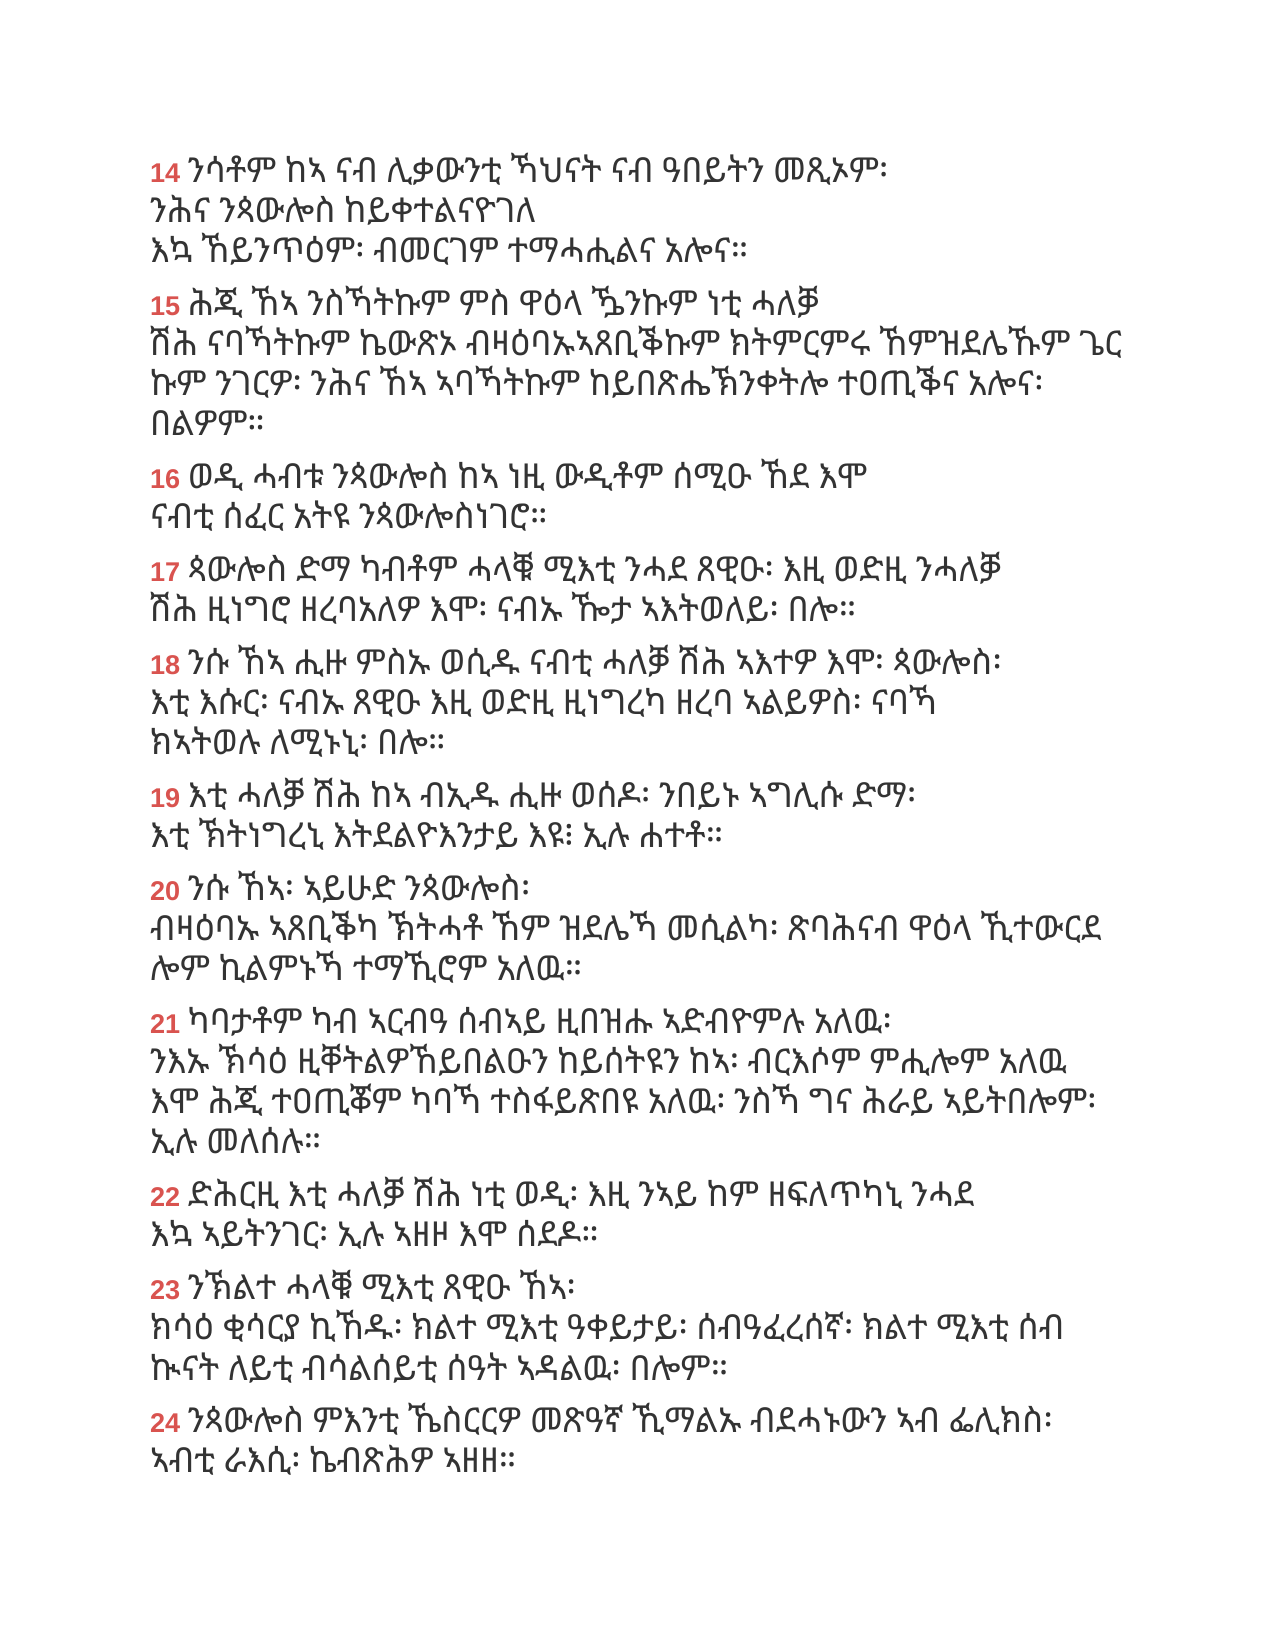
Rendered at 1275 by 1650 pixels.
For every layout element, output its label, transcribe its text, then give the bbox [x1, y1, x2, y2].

text 24 ንጳውሎስ ምእንቲ ኼስርርዎ መጽዓኛ ኺማልኡ ብደሓኑውን ኣብ ፌሊክስ፡ ኣብቲ ራእሲ፡ ኬብጽሕዎ ኣዘዘ። [150, 1401, 1125, 1481]
text 18 ንሱ ኸኣ ሒዙ ምስኡ ወሲዱ ናብቲ ሓለቓ ሽሕ ኣእተዎ እሞ፡ ጳውሎስ፡ እቲ እሱር፡ ናብኡ ጸዊዑ እዚ ወድዚ ዚነግረካ ዘረባ ኣልይዎስ፡ ናባኻ ክኣትወሉ ለሚኑኒ፡ በሎ። [150, 642, 1125, 763]
text 17 ጳውሎስ ድማ ካብቶም ሓላቑ ሚእቲ ንሓደ ጸዊዑ፡ እዚ ወድዚ ንሓለቓ ሽሕ ዚነግሮ ዘረባአለዎ እሞ፡ ናብኡ ዀታ ኣእትወለይ፡ በሎ። [150, 549, 1125, 629]
text 15 ሕጂ ኸኣ ንስኻትኩም ምስ ዋዕላ ዄንኩም ነቲ ሓለቓ ሽሕ ናባኻትኩም ኬውጽኦ ብዛዕባኡኣጸቢቕኩም ክትምርምሩ ኸምዝደሌኹም ጌርኩም ንገርዎ፡ ንሕና ኸኣ ኣባኻትኩም ከይበጽሔኽንቀትሎ ተዐጢቕና አሎና፡ በልዎም። [150, 283, 1125, 444]
text 14 ንሳቶም ከኣ ናብ ሊቃውንቲ ኻህናት ናብ ዓበይትን መጺኦም፡ ንሕና ንጳውሎስ ከይቀተልናዮገለ እኳ ኸይንጥዕም፡ ብመርገም ተማሓሒልና አሎና። [150, 150, 1125, 271]
text 20 ንሱ ኸኣ፡ ኣይሁድ ንጳውሎስ፡ ብዛዕባኡ ኣጸቢቕካ ኽትሓቶ ኸም ዝደሌኻ መሲልካ፡ ጽባሕናብ ዋዕላ ኺተውርደሎም ኪልምኑኻ ተማኺሮም አለዉ። [150, 868, 1125, 989]
text 16 ወዲ ሓብቱ ንጳውሎስ ከኣ ነዚ ውዲቶም ሰሚዑ ኸደ እሞ ናብቲ ሰፈር አትዩ ንጳውሎስነገሮ። [150, 456, 1125, 537]
text 23 ንኽልተ ሓላቑ ሚእቲ ጸዊዑ ኸኣ፡ ክሳዕ ቂሳርያ ኪኸዱ፡ ክልተ ሚእቲ ዓቀይታይ፡ ሰብዓፈረሰኛ፡ ክልተ ሚእቲ ሰብ ኲናት ለይቲ ብሳልሰይቲ ሰዓት ኣዳልዉ፡ በሎም። [150, 1267, 1125, 1388]
text 19 እቲ ሓለቓ ሽሕ ከኣ ብኢዱ ሒዙ ወሰዶ፡ ንበይኑ ኣግሊሱ ድማ፡ እቲ ኽትነግረኒ እትደልዮእንታይ እዩ፧ ኢሉ ሐተቶ። [150, 775, 1125, 856]
text 22 ድሕርዚ እቲ ሓለቓ ሽሕ ነቲ ወዲ፡ እዚ ንኣይ ከም ዘፍለጥካኒ ንሓደ እኳ ኣይትንገር፡ ኢሉ ኣዘዞ እሞ ሰደዶ። [150, 1174, 1125, 1255]
text 21 ካባታቶም ካብ ኣርብዓ ሰብኣይ ዚበዝሑ ኣድብዮምሉ አለዉ፡ ንእኡ ኽሳዕ ዚቐትልዎኸይበልዑን ከይሰትዩን ከኣ፡ ብርእሶም ምሒሎም አለዉ እሞ ሕጂ ተዐጢቖም ካባኻ ተስፋይጽበዩ አለዉ፡ ንስኻ ግና ሕራይ ኣይትበሎም፡ ኢሉ መለሰሉ። [150, 1001, 1125, 1162]
